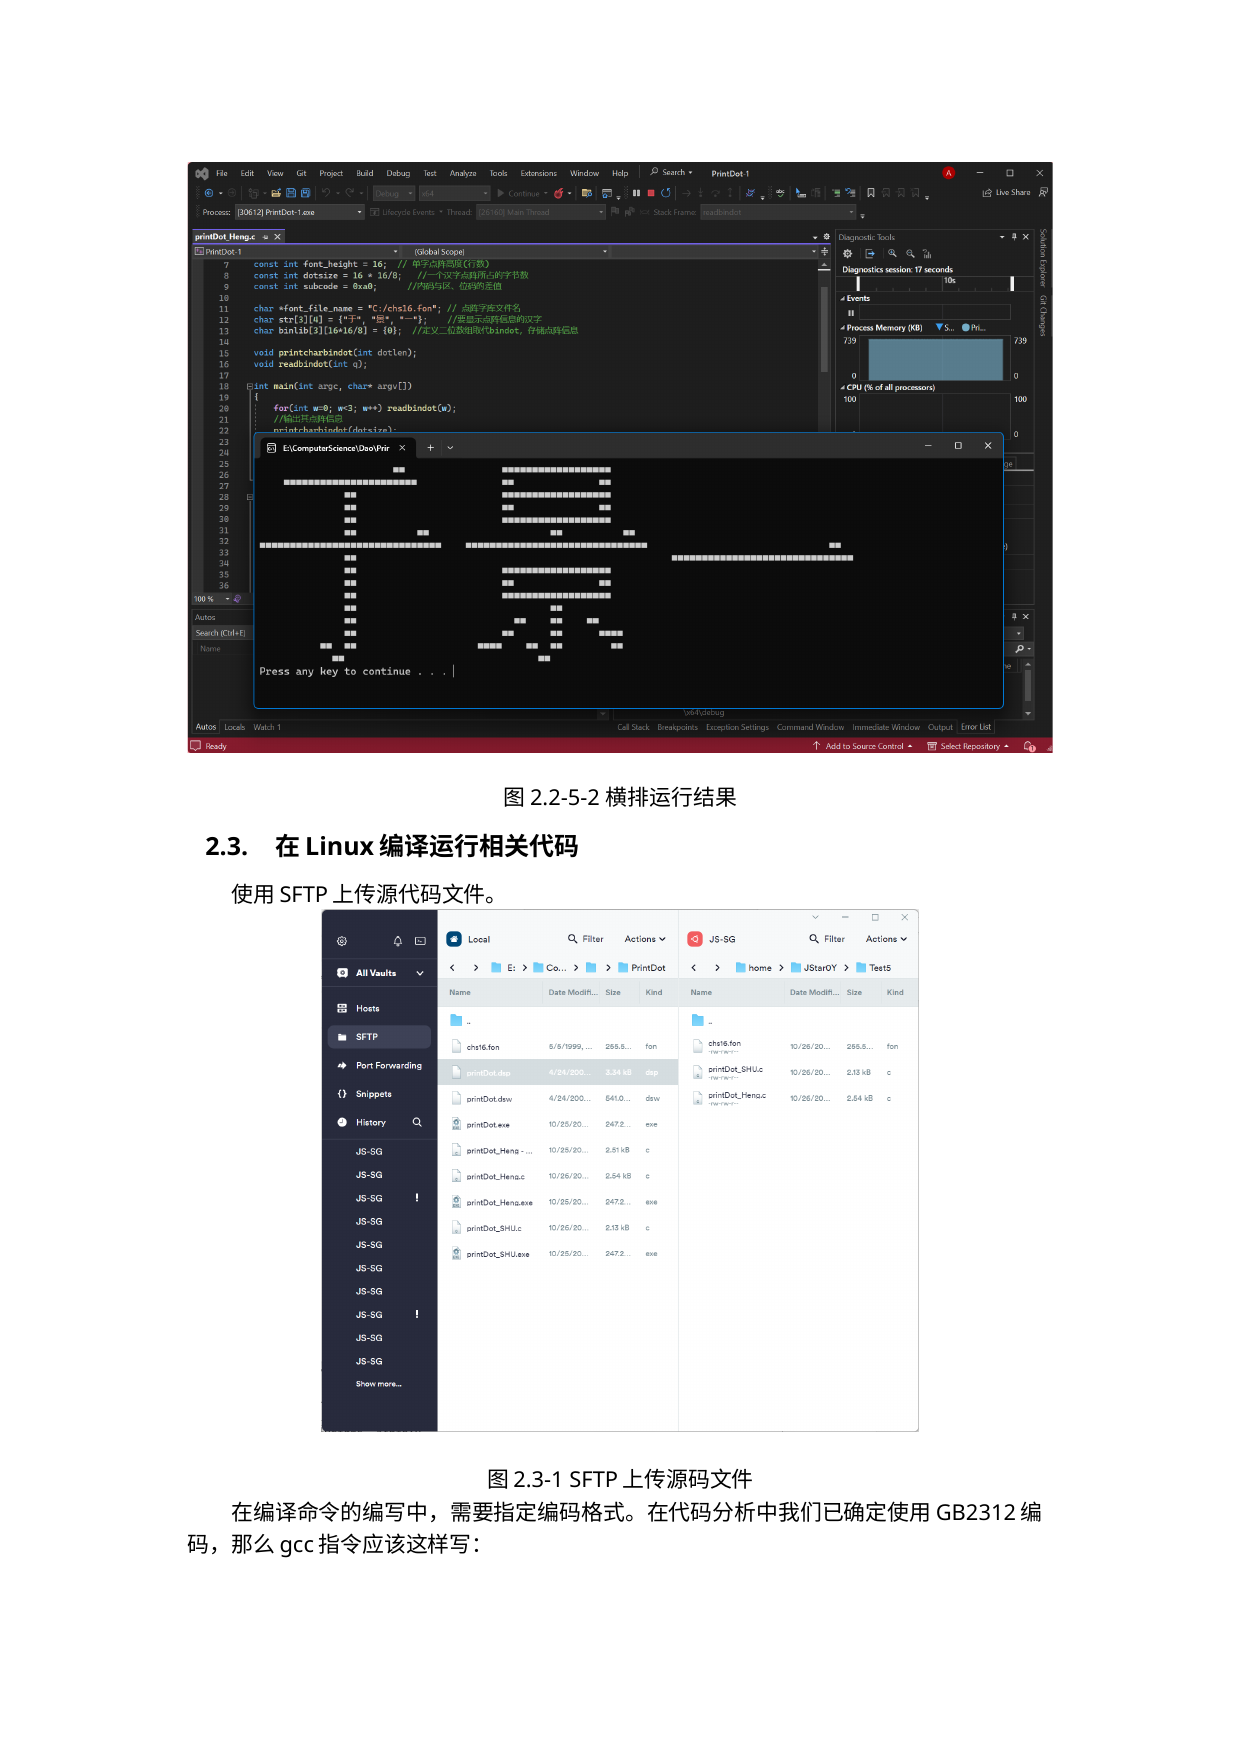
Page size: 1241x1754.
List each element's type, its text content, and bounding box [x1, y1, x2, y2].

text 在Linux编译运行相关代码 [205, 812, 1053, 877]
text 图2.3-1 SFTP上传源码文件 [187, 1462, 1053, 1494]
picture [187, 162, 1053, 753]
picture [321, 909, 919, 1432]
text 图2.2-5-2 横排运行结果 [187, 779, 1053, 812]
text 在编译命令的编写中，需要指定编码格式。在代码分析中我们已确定使用GB2312编码，那么gcc指令应该这样写： [187, 1494, 1053, 1559]
text 使用SFTP上传源代码文件。 [187, 877, 1053, 909]
